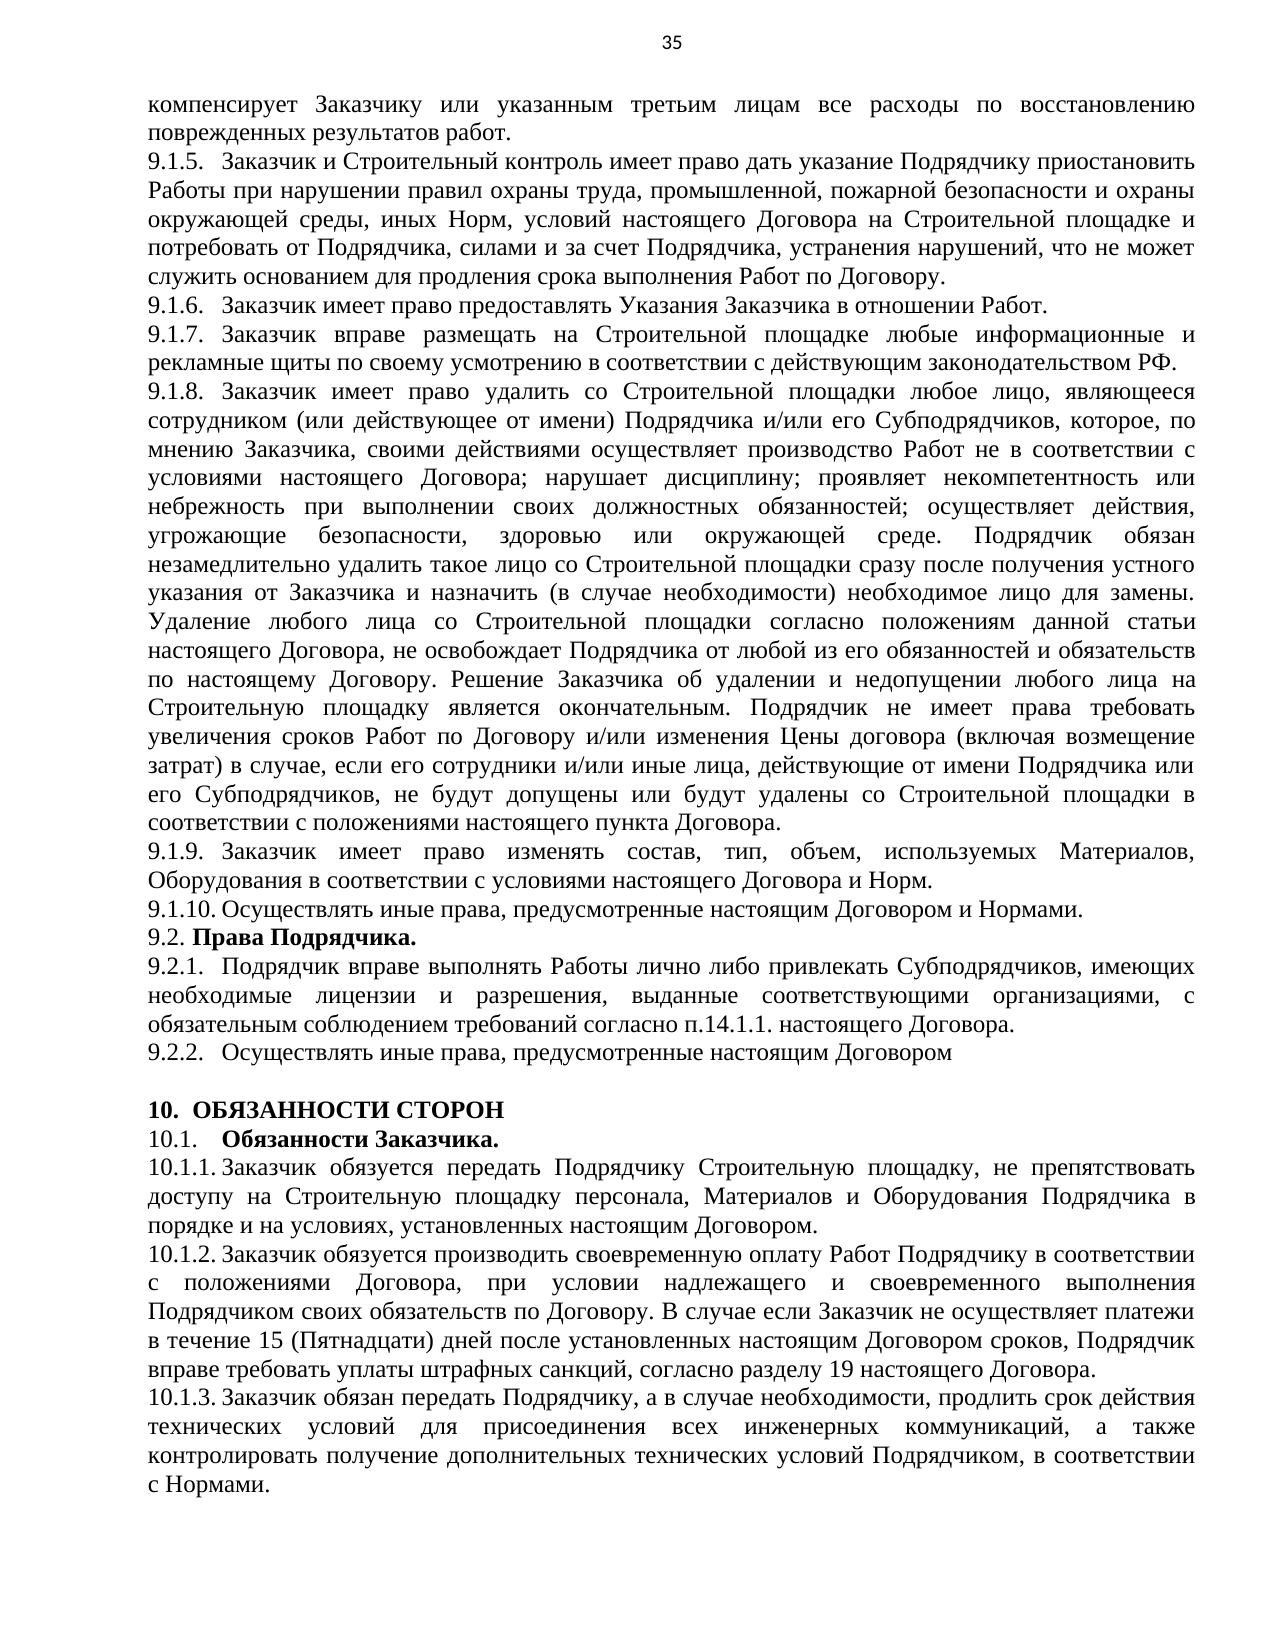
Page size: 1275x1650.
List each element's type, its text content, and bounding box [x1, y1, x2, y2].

list Заказчик обязуется производить своевременную оплату Работ Подрядчику в соответствии с положениями Договора, при условии надлежащего и своевременного выполнения Подрядчиком своих обязательств по Договору. В случае если Заказчик не осуществляет платежи в течение 15 (Пятнадцати) дней после установленных настоящим Договором сроков, Подрядчик вправе требовать уплаты штрафных санкций, согласно разделу 19 настоящего Договора. [148, 1239, 1196, 1382]
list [148, 89, 1196, 146]
list Обязанности Заказчика. [148, 1124, 1196, 1152]
list Заказчик обязуется передать Подрядчику Строительную площадку, не препятствовать доступу на Строительную площадку персонала, Материалов и Оборудования Подрядчика в порядке и на условиях, установленных настоящим Договором. [148, 1152, 1196, 1239]
list Заказчик имеет право удалить со Строительной площадки любое лицо, являющееся сотрудником (или действующее от имени) Подрядчика и/или его Субподрядчиков, которое, по мнению Заказчика, своими действиями осуществляет производство Работ не в соответствии с условиями настоящего Договора; нарушает дисциплину; проявляет некомпетентность или небрежность при выполнении своих должностных обязанностей; осуществляет действия, угрожающие безопасности, здоровью или окружающей среде. Подрядчик обязан незамедлительно удалить такое лицо со Строительной площадки сразу после получения устного указания от Заказчика и назначить (в случае необходимости) необходимое лицо для замены. Удаление любого лица со Строительной площадки согласно положениям данной статьи настоящего Договора, не освобождает Подрядчика от любой из его обязанностей и обязательств по настоящему Договору. Решение Заказчика об удалении и недопущении любого лица на Строительную площадку является окончательным. Подрядчик не имеет права требовать увеличения сроков Работ по Договору и/или изменения Цены договора (включая возмещение затрат) в случае, если его сотрудники и/или иные лица, действующие от имени Подрядчика или его Субподрядчиков, не будут допущены или будут удалены со Строительной площадки в соответствии с положениями настоящего пункта Договора. [148, 376, 1196, 836]
list ОБЯЗАННОСТИ СТОРОН [148, 1095, 1196, 1124]
list Осуществлять иные права, предусмотренные настоящим Договором и Нормами. [148, 894, 1196, 922]
list Подрядчик вправе выполнять Работы лично либо привлекать Субподрядчиков, имеющих необходимые лицензии и разрешения, выданные соответствующими организациями, с обязательным соблюдением требований согласно п.14.1.1. настоящего Договора. [148, 951, 1196, 1037]
list Заказчик обязан передать Подрядчику, а в случае необходимости, продлить срок действия технических условий для присоединения всех инженерных коммуникаций, а также контролировать получение дополнительных технических условий Подрядчиком, в соответствии с Нормами. [148, 1382, 1196, 1497]
list Заказчик и Строительный контроль имеет право дать указание Подрядчику приостановить Работы при нарушении правил охраны труда, промышленной, пожарной безопасности и охраны окружающей среды, иных Норм, условий настоящего Договора на Строительной площадке и потребовать от Подрядчика, силами и за счет Подрядчика, устранения нарушений, что не может служить основанием для продления срока выполнения Работ по Договору. [148, 146, 1196, 290]
list Осуществлять иные права, предусмотренные настоящим Договором [148, 1037, 1196, 1066]
list Заказчик имеет право предоставлять Указания Заказчика в отношении Работ. [148, 290, 1196, 319]
list Заказчик вправе размещать на Строительной площадке любые информационные и рекламные щиты по своему усмотрению в соответствии с действующим законодательством РФ. [148, 319, 1196, 376]
list Права Подрядчика. [148, 922, 1196, 951]
list Заказчик имеет право изменять состав, тип, объем, используемых Материалов, Оборудования в соответствии с условиями настоящего Договора и Норм. [148, 836, 1196, 894]
